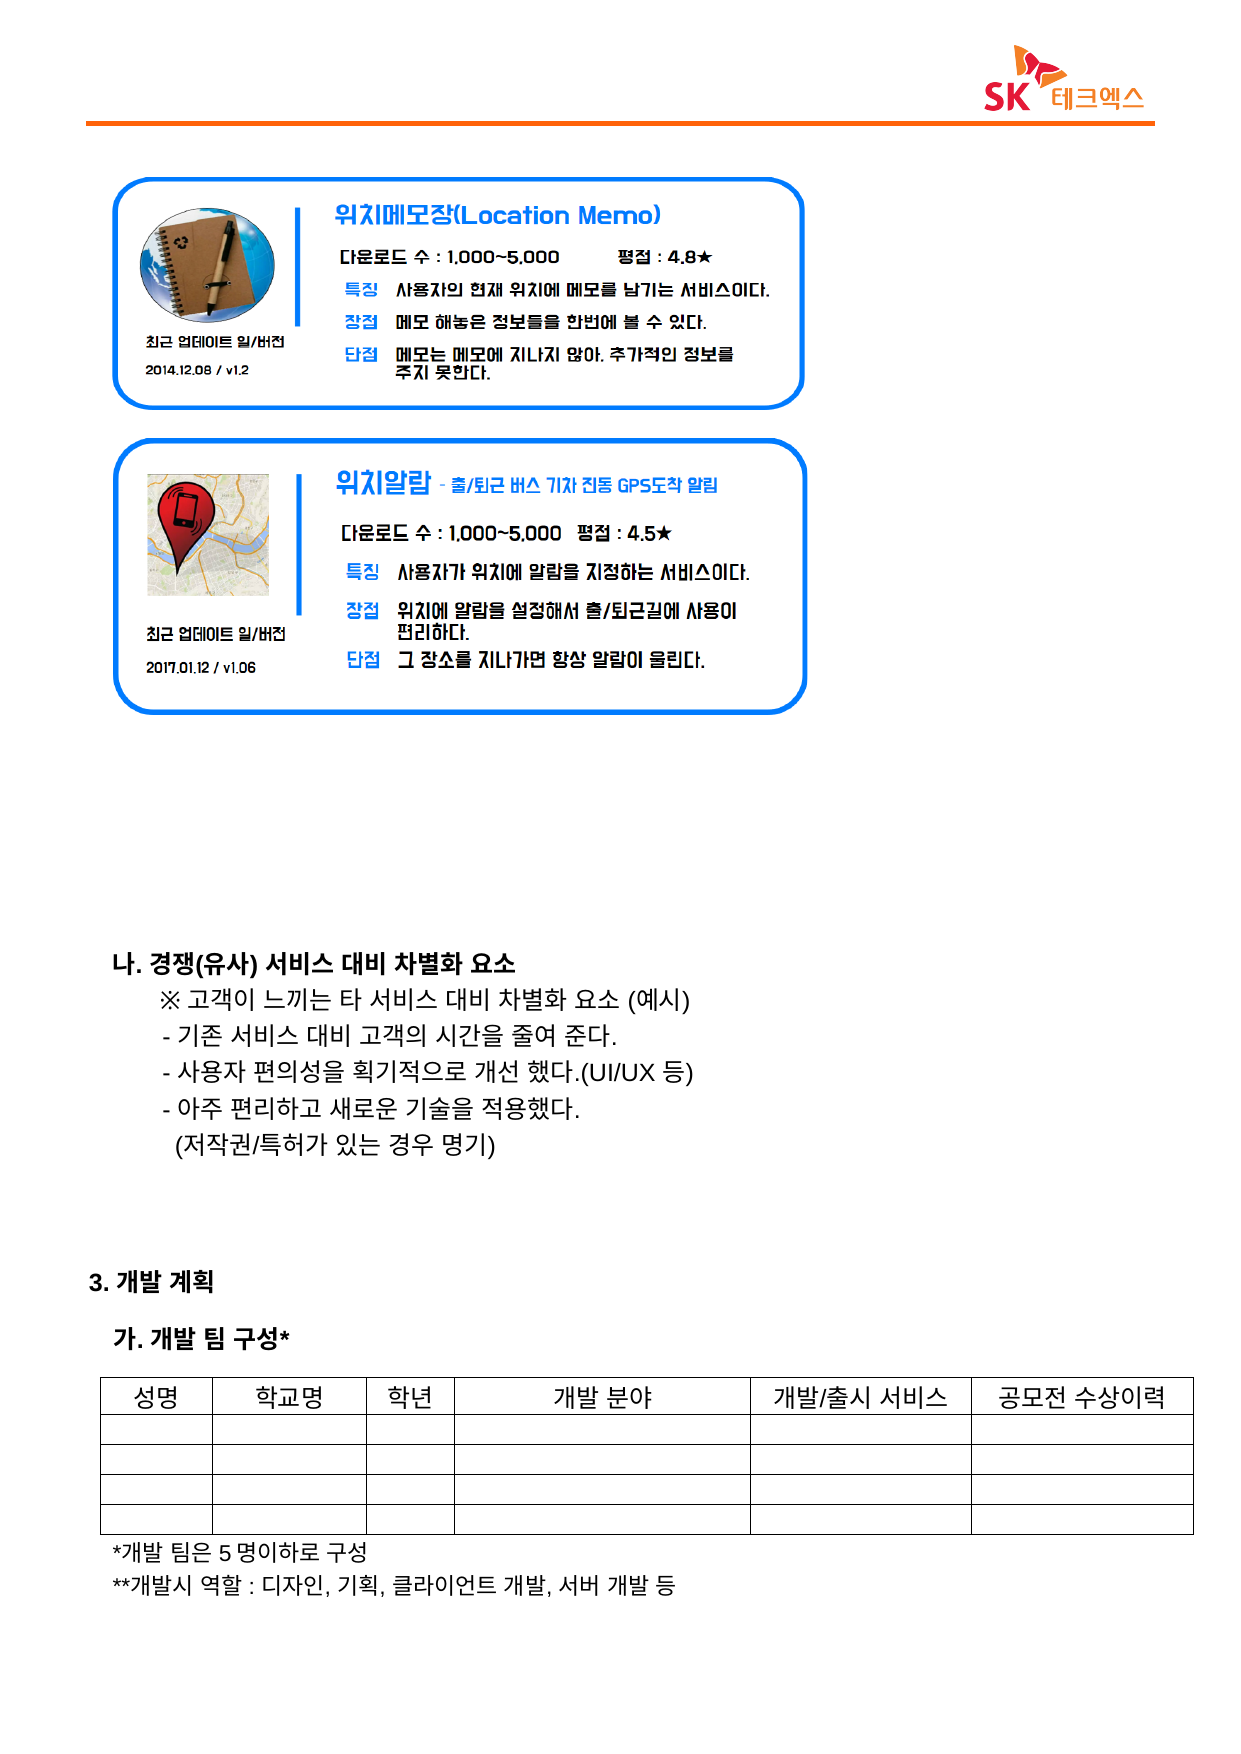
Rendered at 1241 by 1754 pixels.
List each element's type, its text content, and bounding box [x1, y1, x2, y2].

table_cell [455, 1475, 750, 1504]
table_header 성명 [101, 1378, 212, 1414]
table_cell [455, 1445, 750, 1474]
table_cell [751, 1505, 971, 1533]
table_cell [367, 1445, 454, 1474]
text - 사용자 편의성을 획기적으로 개선 했다.(UI/UX 등) [89, 1053, 1152, 1089]
text 나. 경쟁(유사) 서비스 대비 차별화 요소 [89, 944, 1152, 980]
text **개발시 역할 : 디자인, 기획, 클라이언트 개발, 서버 개발 등 [89, 1568, 1152, 1601]
table_header 학년 [367, 1378, 454, 1414]
table_cell [972, 1475, 1193, 1504]
picture [112, 177, 805, 410]
table_cell [213, 1475, 366, 1504]
table_cell [367, 1415, 454, 1444]
table_cell [101, 1415, 212, 1444]
table_header 개발 분야 [455, 1378, 750, 1414]
table_cell [972, 1415, 1193, 1444]
table_cell [213, 1415, 366, 1444]
table_cell [972, 1445, 1193, 1474]
text 3. 개발 계획 [89, 1263, 1152, 1299]
table_cell [751, 1475, 971, 1504]
table_header 학교명 [213, 1378, 366, 1414]
table_cell [455, 1505, 750, 1533]
text *개발 팀은 5명이하로 구성 [89, 1534, 1152, 1568]
table_header 개발/출시 서비스 [751, 1378, 971, 1414]
text 가. 개발 팀 구성* [89, 1320, 1152, 1356]
table_cell [101, 1475, 212, 1504]
table_cell [367, 1475, 454, 1504]
table_cell [751, 1445, 971, 1474]
table_cell [455, 1415, 750, 1444]
text - 아주 편리하고 새로운 기술을 적용했다. [89, 1089, 1152, 1125]
table_cell [213, 1445, 366, 1474]
table_cell [101, 1445, 212, 1474]
text (저작권/특허가 있는 경우 명기) [89, 1125, 1152, 1162]
text ※ 고객이 느끼는 타 서비스 대비 차별화 요소 (예시) [89, 980, 1152, 1017]
table_cell [367, 1505, 454, 1533]
table_cell [213, 1505, 366, 1533]
text - 기존 서비스 대비 고객의 시간을 줄여 준다. [89, 1017, 1152, 1053]
table_header 공모전 수상이력 [972, 1378, 1193, 1414]
table_cell [751, 1415, 971, 1444]
table_cell [101, 1505, 212, 1533]
table_cell [972, 1505, 1193, 1533]
picture [984, 45, 1144, 111]
picture [112, 438, 808, 715]
